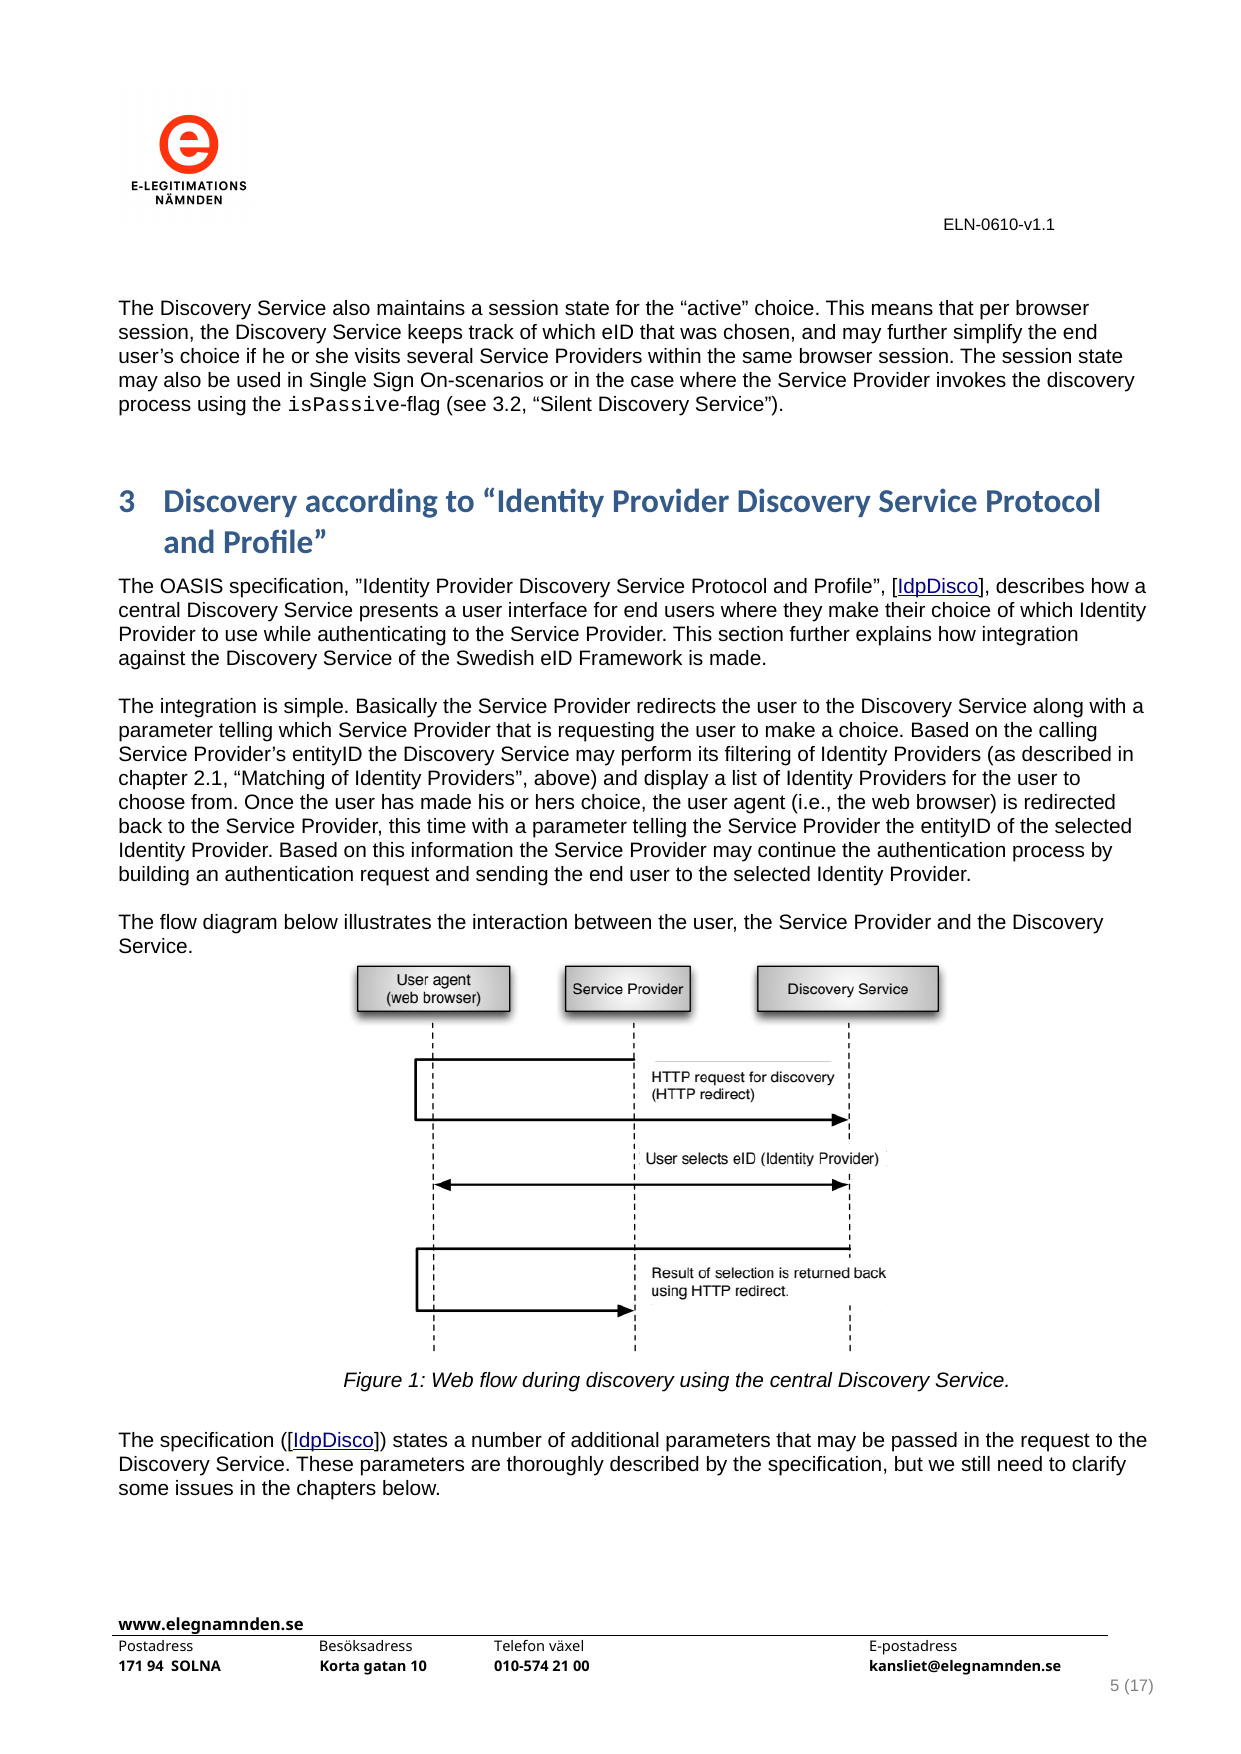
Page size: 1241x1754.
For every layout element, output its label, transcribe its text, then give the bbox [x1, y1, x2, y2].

text The flow diagram below illustrates the interaction between the user, the Service Provider and the Discovery Service. [118, 910, 1152, 958]
subtitle Discovery according to “Identity Provider Discovery Service Protocol and Profile” [118, 480, 1152, 562]
picture [118, 88, 260, 231]
text The specification ([IdpDisco]) states a number of additional parameters that may be passed in the request to the Discovery Service. These parameters are thoroughly described by the specification, but we still need to clarify some issues in the chapters below. [118, 1428, 1152, 1500]
text The Discovery Service also maintains a session state for the “active” choice. This means that per browser session, the Discovery Service keeps track of which eID that was chosen, and may further simplify the end user’s choice if he or she visits several Service Providers within the same browser session. The session state may also be used in Single Sign On-scenarios or in the case where the Service Provider invokes the discovery process using the isPassive-flag (see 3.2, “Silent Discovery Service”). [118, 296, 1152, 418]
text The OASIS specification, ”Identity Provider Discovery Service Protocol and Profile”, [IdpDisco], describes how a central Discovery Service presents a user interface for end users where they make their choice of which Identity Provider to use while authenticating to the Service Provider. This section further explains how integration against the Discovery Service of the Swedish eID Framework is made. [118, 574, 1152, 670]
text Figure 1: Web flow during discovery using the central Discovery Service. [343, 1368, 1152, 1392]
text The integration is simple. Basically the Service Provider redirects the user to the Discovery Service along with a parameter telling which Service Provider that is requesting the user to make a choice. Based on the calling Service Provider’s entityID the Discovery Service may perform its filtering of Identity Providers (as described in chapter 2.1, “Matching of Identity Providers”, above) and display a list of Identity Providers for the user to choose from. Once the user has made his or hers choice, the user agent (i.e., the web browser) is redirected back to the Service Provider, this time with a parameter telling the Service Provider the entityID of the selected Identity Provider. Based on this information the Service Provider may continue the authentication process by building an authentication request and sending the end user to the selected Identity Provider. [118, 694, 1152, 886]
